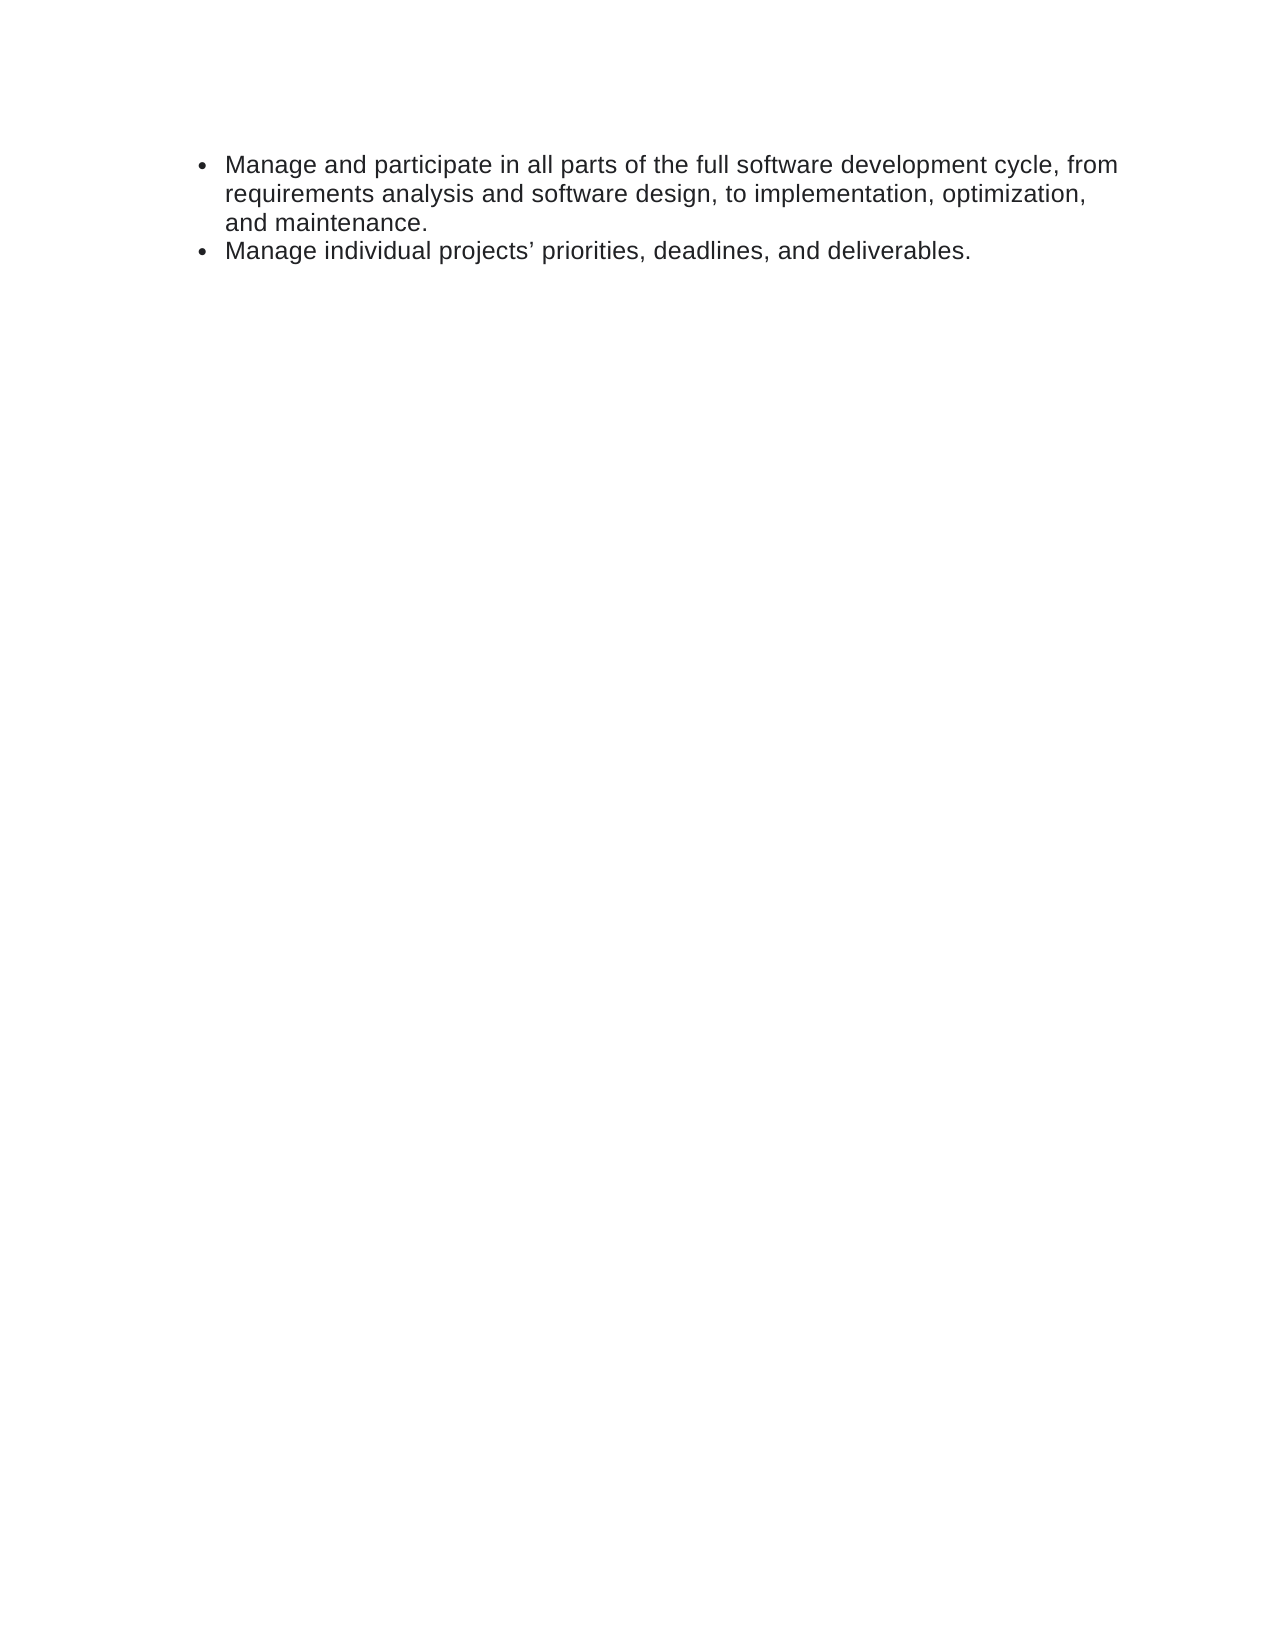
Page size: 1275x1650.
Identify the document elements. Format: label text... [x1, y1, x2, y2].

list Manage and participate in all parts of the full software development cycle, from requirements analysis and software design, to implementation, optimization, and maintenance. [198, 150, 1125, 236]
list Manage individual projects’ priorities, deadlines, and deliverables. [198, 236, 1125, 265]
